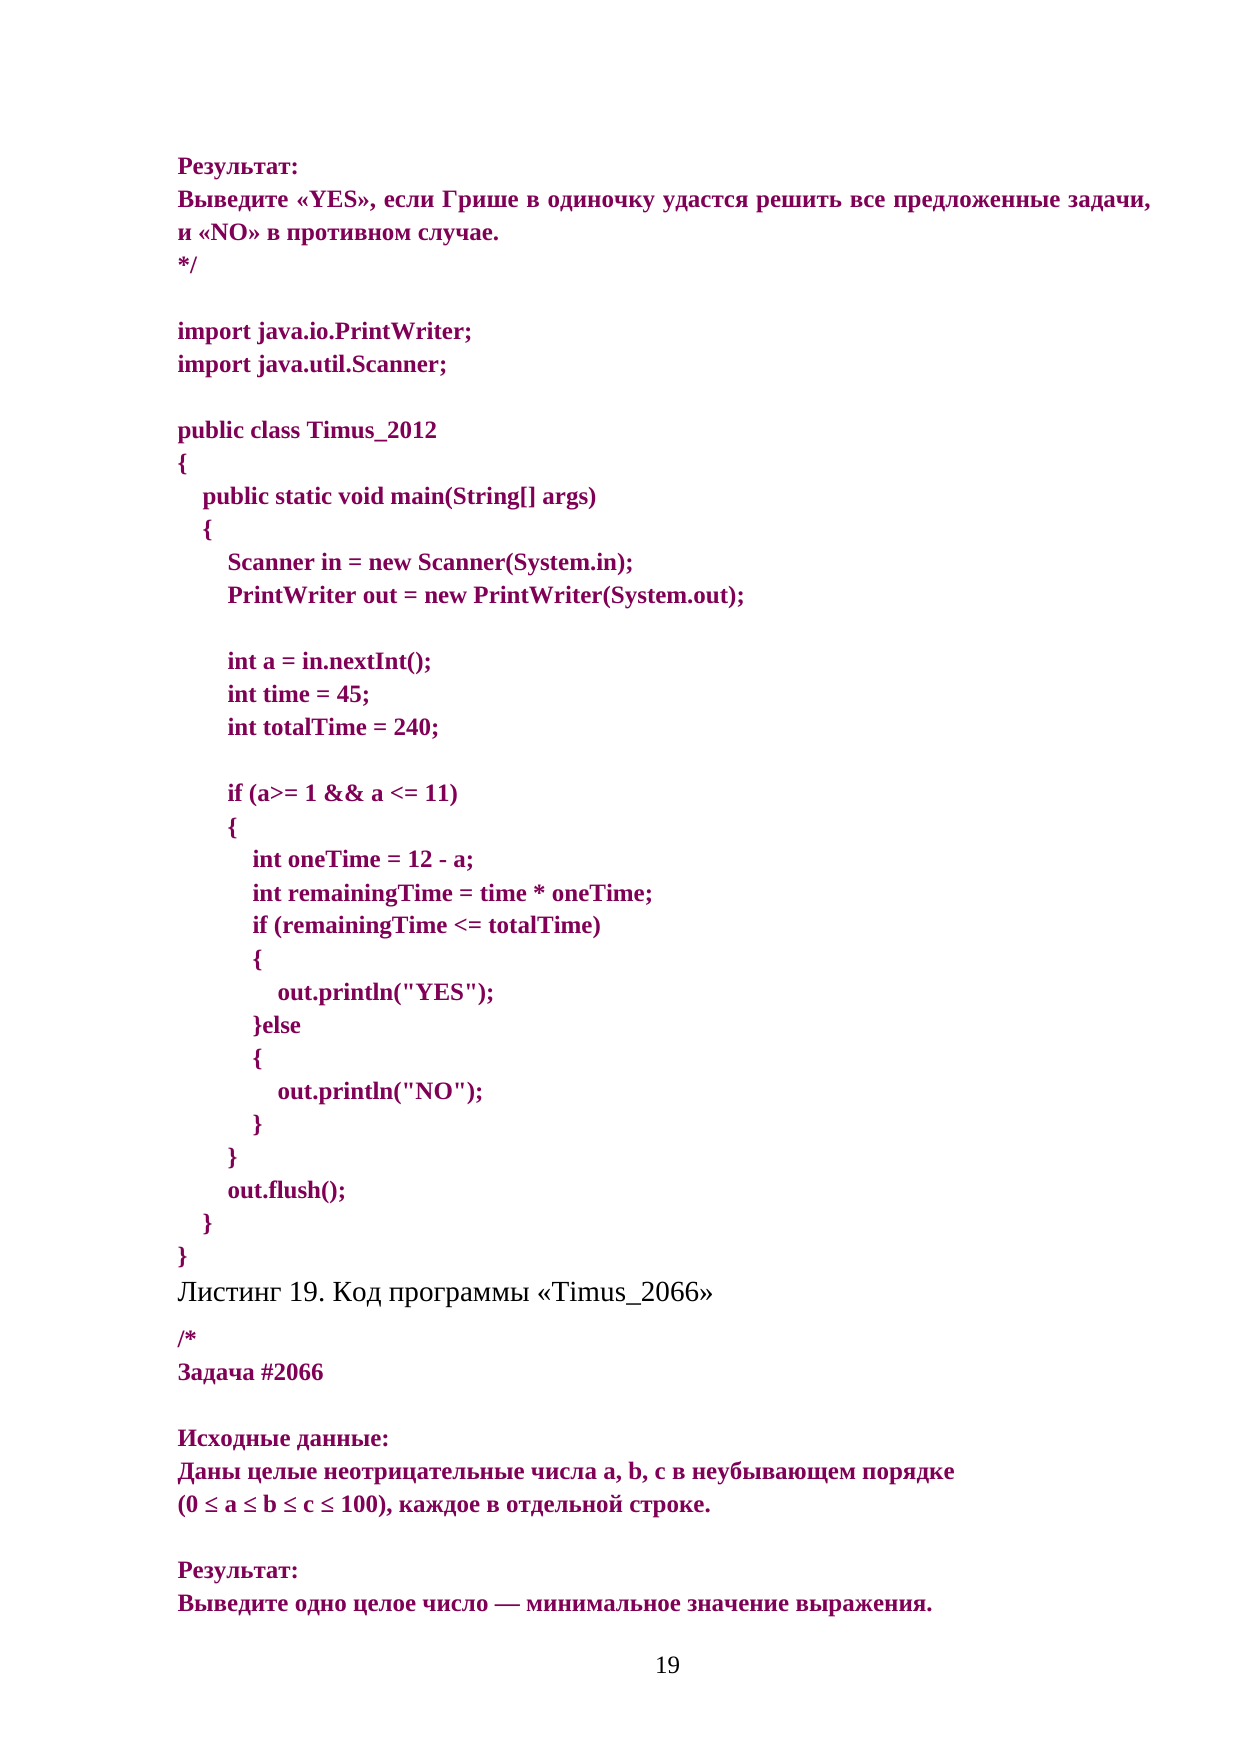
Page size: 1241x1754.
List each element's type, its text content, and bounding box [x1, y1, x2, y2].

text out.println("YES"); [177, 977, 1152, 1005]
text if (a>= 1 && a <= 11) [177, 778, 1152, 807]
text } [177, 1241, 1152, 1269]
text } [177, 1208, 1152, 1237]
text out.flush(); [177, 1175, 1152, 1203]
text if (remainingTime <= totalTime) [177, 911, 1152, 939]
text { [177, 812, 1152, 840]
text Задача #2066 [177, 1357, 1152, 1386]
text } [177, 1142, 1152, 1171]
text int time = 45; [177, 679, 1152, 708]
text */ [177, 250, 1152, 279]
text Листинг 19. Код программы «Timus_2066» [177, 1274, 1152, 1307]
text { [177, 1043, 1152, 1071]
text out.println("NO"); [177, 1076, 1152, 1104]
text import java.util.Scanner; [177, 349, 1152, 378]
text PrintWriter out = new PrintWriter(System.out); [177, 580, 1152, 609]
text Выведите одно целое число — минимальное значение выражения. [177, 1588, 1152, 1617]
text public static void main(String[] args) [177, 481, 1152, 510]
text Выведите «YES», если Грише в одиночку удастся решить все предложенные задачи, и «NO» в противном случае. [177, 184, 1152, 246]
text }else [177, 1010, 1152, 1038]
text Результат: [177, 151, 1152, 180]
text { [177, 448, 1152, 477]
text int oneTime = 12 - a; [177, 844, 1152, 873]
text int a = in.nextInt(); [177, 646, 1152, 675]
text { [177, 514, 1152, 543]
text } [177, 1109, 1152, 1137]
text Даны целые неотрицательные числа a, b, c в неубывающем порядке [177, 1456, 1152, 1485]
text public class Timus_2012 [177, 415, 1152, 444]
text int remainingTime = time * oneTime; [177, 878, 1152, 906]
text /* [177, 1324, 1152, 1353]
text Результат: [177, 1555, 1152, 1584]
text int totalTime = 240; [177, 712, 1152, 741]
text { [177, 944, 1152, 972]
text Scanner in = new Scanner(System.in); [177, 547, 1152, 576]
text import java.io.PrintWriter; [177, 316, 1152, 345]
text (0 ≤ a ≤ b ≤ c ≤ 100), каждое в отдельной строке. [177, 1489, 1152, 1518]
text Исходные данные: [177, 1423, 1152, 1452]
